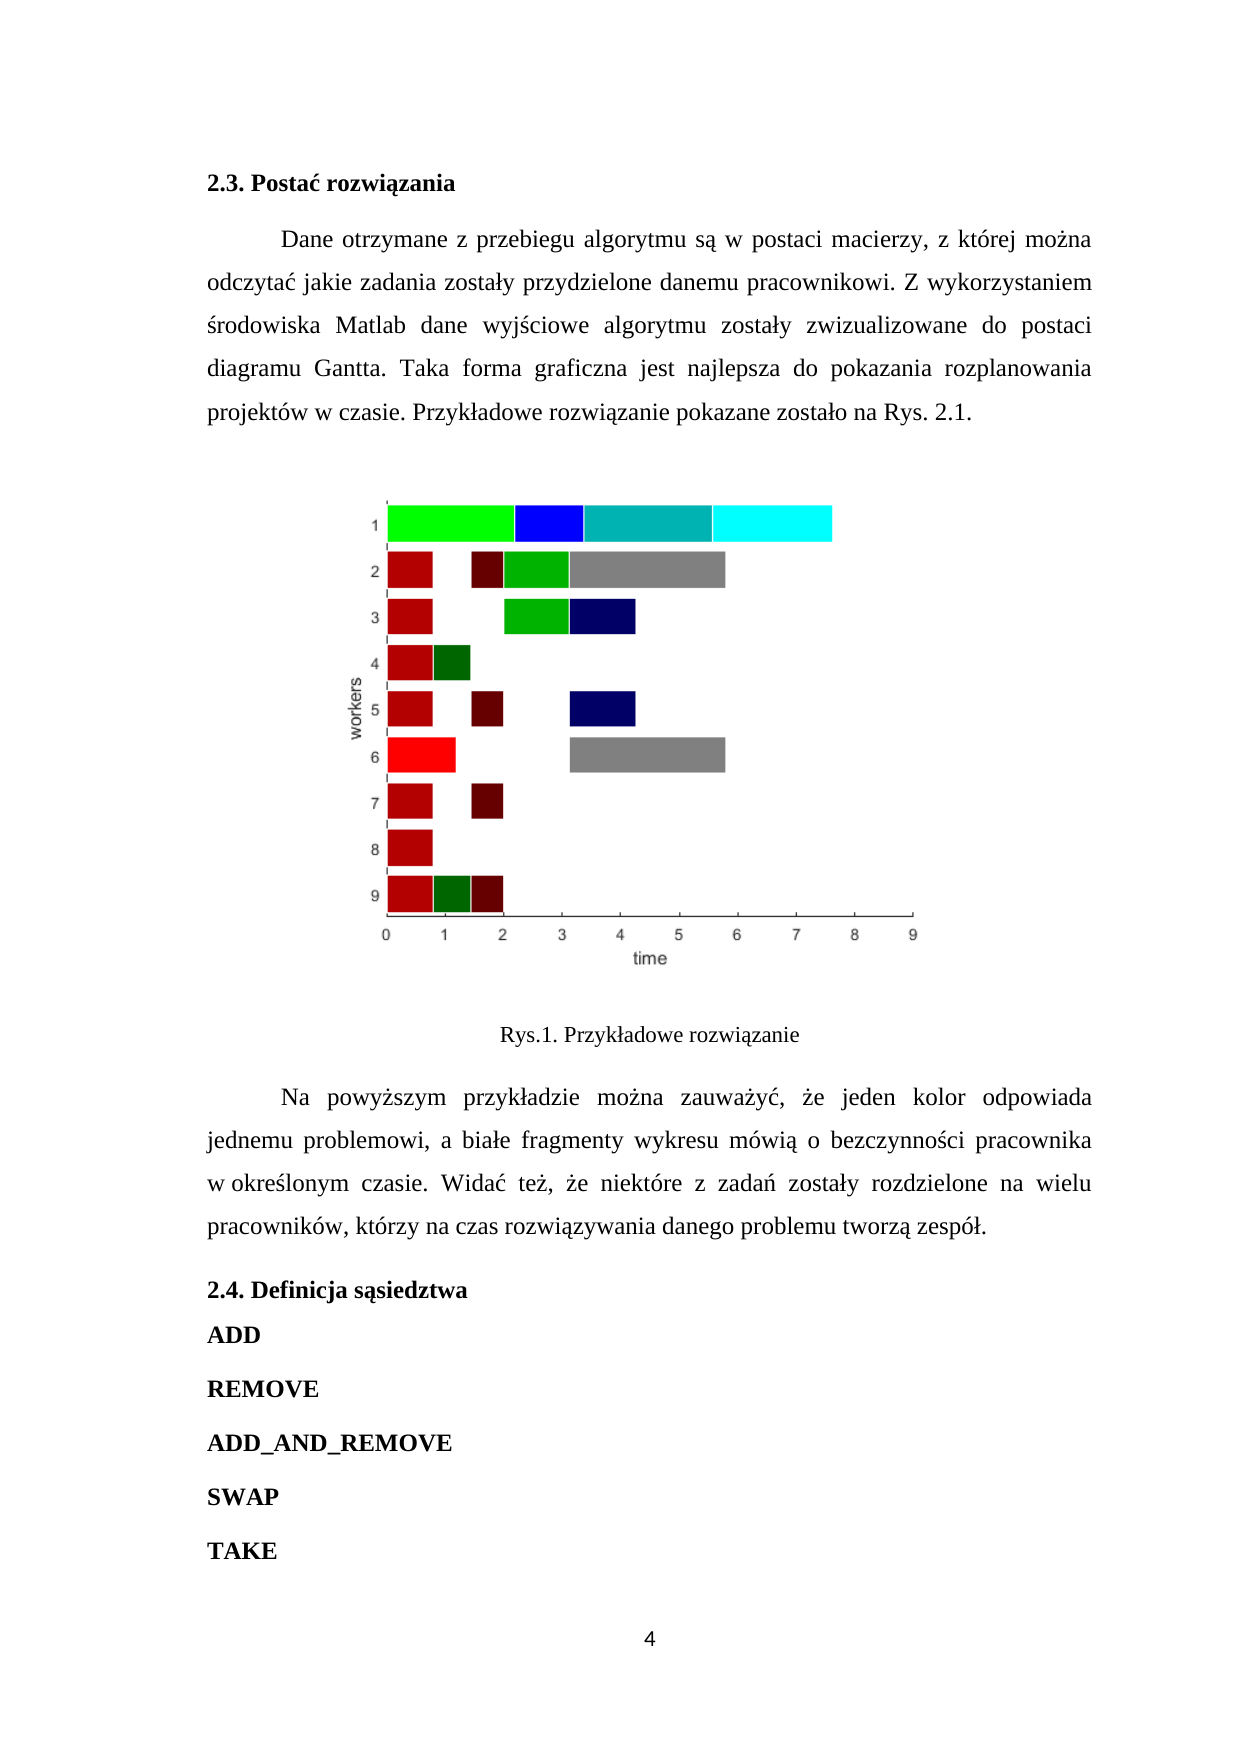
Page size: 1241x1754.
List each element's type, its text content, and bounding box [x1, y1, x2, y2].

text TAKE [207, 1536, 1092, 1565]
text ADD [207, 1321, 1092, 1349]
text REMOVE [207, 1374, 1092, 1403]
subtitle 2.4. Definicja sąsiedztwa [207, 1275, 1092, 1304]
text Dane otrzymane z przebiegu algorytmu są w postaci macierzy, z której można odczytać jakie zadania zostały przydzielone danemu pracownikowi. Z wykorzystaniem środowiska Matlab dane wyjściowe algorytmu zostały zwizualizowane do postaci diagramu Gantta. Taka forma graficzna jest najlepsza do pokazania rozplanowania projektów w czasie. Przykładowe rozwiązanie pokazane zostało na Rys. 2.1. [207, 224, 1092, 425]
text ADD_AND_REMOVE [207, 1428, 1092, 1457]
text Na powyższym przykładzie można zauważyć, że jeden kolor odpowiada jednemu problemowi, a białe fragmenty wykresu mówią o bezczynności pracownika w określonym czasie. Widać też, że niektóre z zadań zostały rozdzielone na wielu pracowników, którzy na czas rozwiązywania danego problemu tworzą zespół. [207, 1082, 1092, 1240]
text SWAP [207, 1482, 1092, 1511]
subtitle 2.3. Postać rozwiązania [207, 168, 1092, 197]
picture [298, 463, 978, 973]
